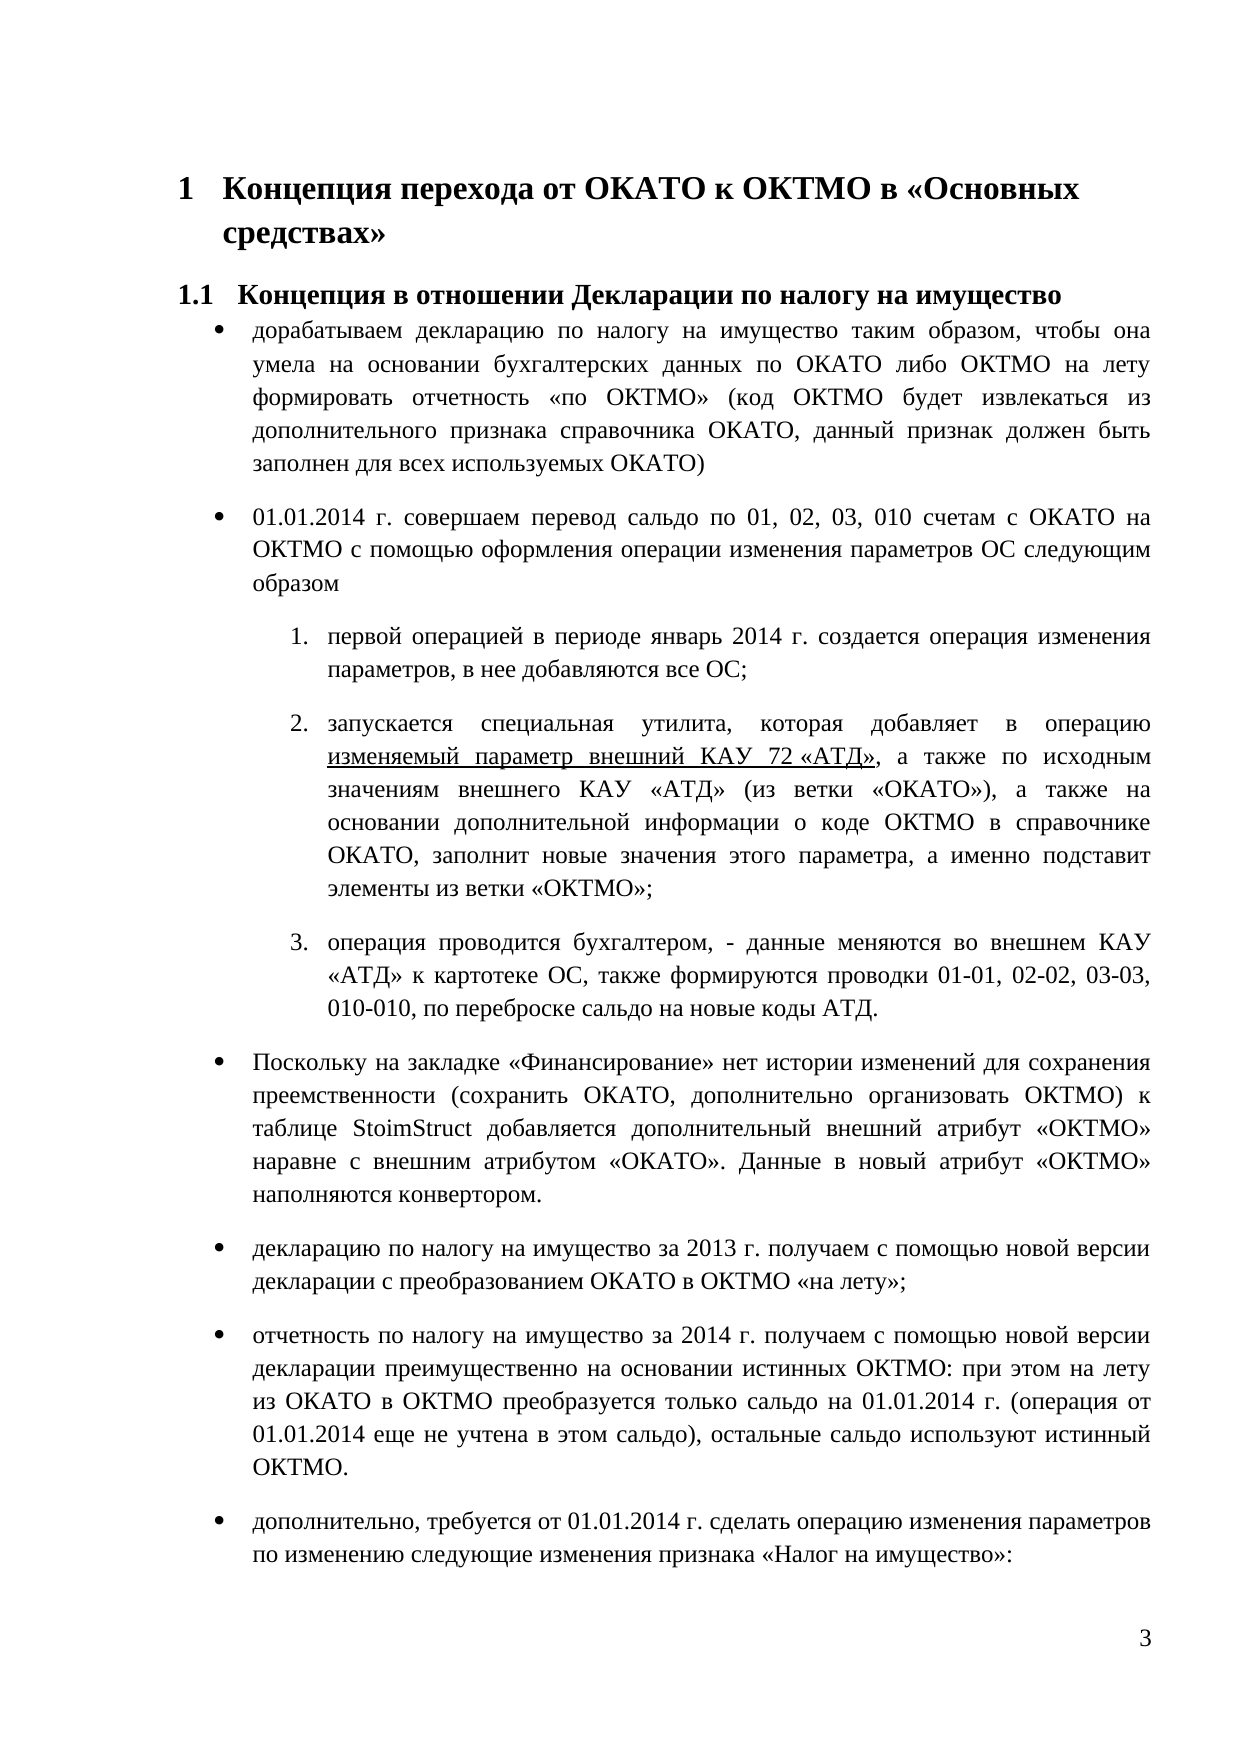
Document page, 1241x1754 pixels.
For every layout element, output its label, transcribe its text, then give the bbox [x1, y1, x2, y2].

subtitle Концепция перехода от ОКАТО к ОКТМО в «Основных средствах» [177, 168, 1152, 251]
list 01.01.2014 г. совершаем перевод сальдо по 01, 02, 03, 010 счетам с ОКАТО на ОКТМО с помощью оформления операции изменения параметров ОС следующим образом [215, 502, 1152, 596]
list дорабатываем декларацию по налогу на имущество таким образом, чтобы она умела на основании бухгалтерских данных по ОКАТО либо ОКТМО на лету формировать отчетность «по ОКТМО» (код ОКТМО будет извлекаться из дополнительного признака справочника ОКАТО, данный признак должен быть заполнен для всех используемых ОКАТО) [215, 316, 1152, 476]
list декларацию по налогу на имущество за . получаем с помощью новой версии декларации с преобразованием ОКАТО в ОКТМО «на лету»; [215, 1233, 1152, 1295]
list отчетность по налогу на имущество за . получаем с помощью новой версии декларации преимущественно на основании истинных ОКТМО: при этом на лету из ОКАТО в ОКТМО преобразуется только сальдо на 01.01.2014 г. (операция от 01.01.2014 еще не учтена в этом сальдо), остальные сальдо используют истинный ОКТМО. [215, 1320, 1152, 1481]
list первой операцией в периоде январь . создается операция изменения параметров, в нее добавляются все ОС; [290, 621, 1152, 683]
list запускается специальная утилита, которая добавляет в операцию изменяемый параметр внешний КАУ 72 «АТД», а также по исходным значениям внешнего КАУ «АТД» (из ветки «ОКАТО»), а также на основании дополнительной информации о коде ОКТМО в справочнике ОКАТО, заполнит новые значения этого параметра, а именно подставит элементы из ветки «ОКТМО»; [290, 708, 1152, 902]
list дополнительно, требуется от 01.01.2014 г. сделать операцию изменения параметров по изменению следующие изменения признака «Налог на имущество»: [215, 1506, 1152, 1568]
list операция проводится бухгалтером, - данные меняются во внешнем КАУ «АТД» к картотеке ОС, также формируются проводки 01-01, 02-02, 03-03, 010-010, по переброске сальдо на новые коды АТД. [290, 927, 1152, 1022]
subtitle Концепция в отношении Декларации по налогу на имущество [177, 277, 1152, 311]
list Поскольку на закладке «Финансирование» нет истории изменений для сохранения преемственности (сохранить ОКАТО, дополнительно организовать ОКТМО) к таблице StoimStruct добавляется дополнительный внешний атрибут «ОКТМО» наравне с внешним атрибутом «ОКАТО». Данные в новый атрибут «ОКТМО» наполняются конвертором. [215, 1047, 1152, 1208]
